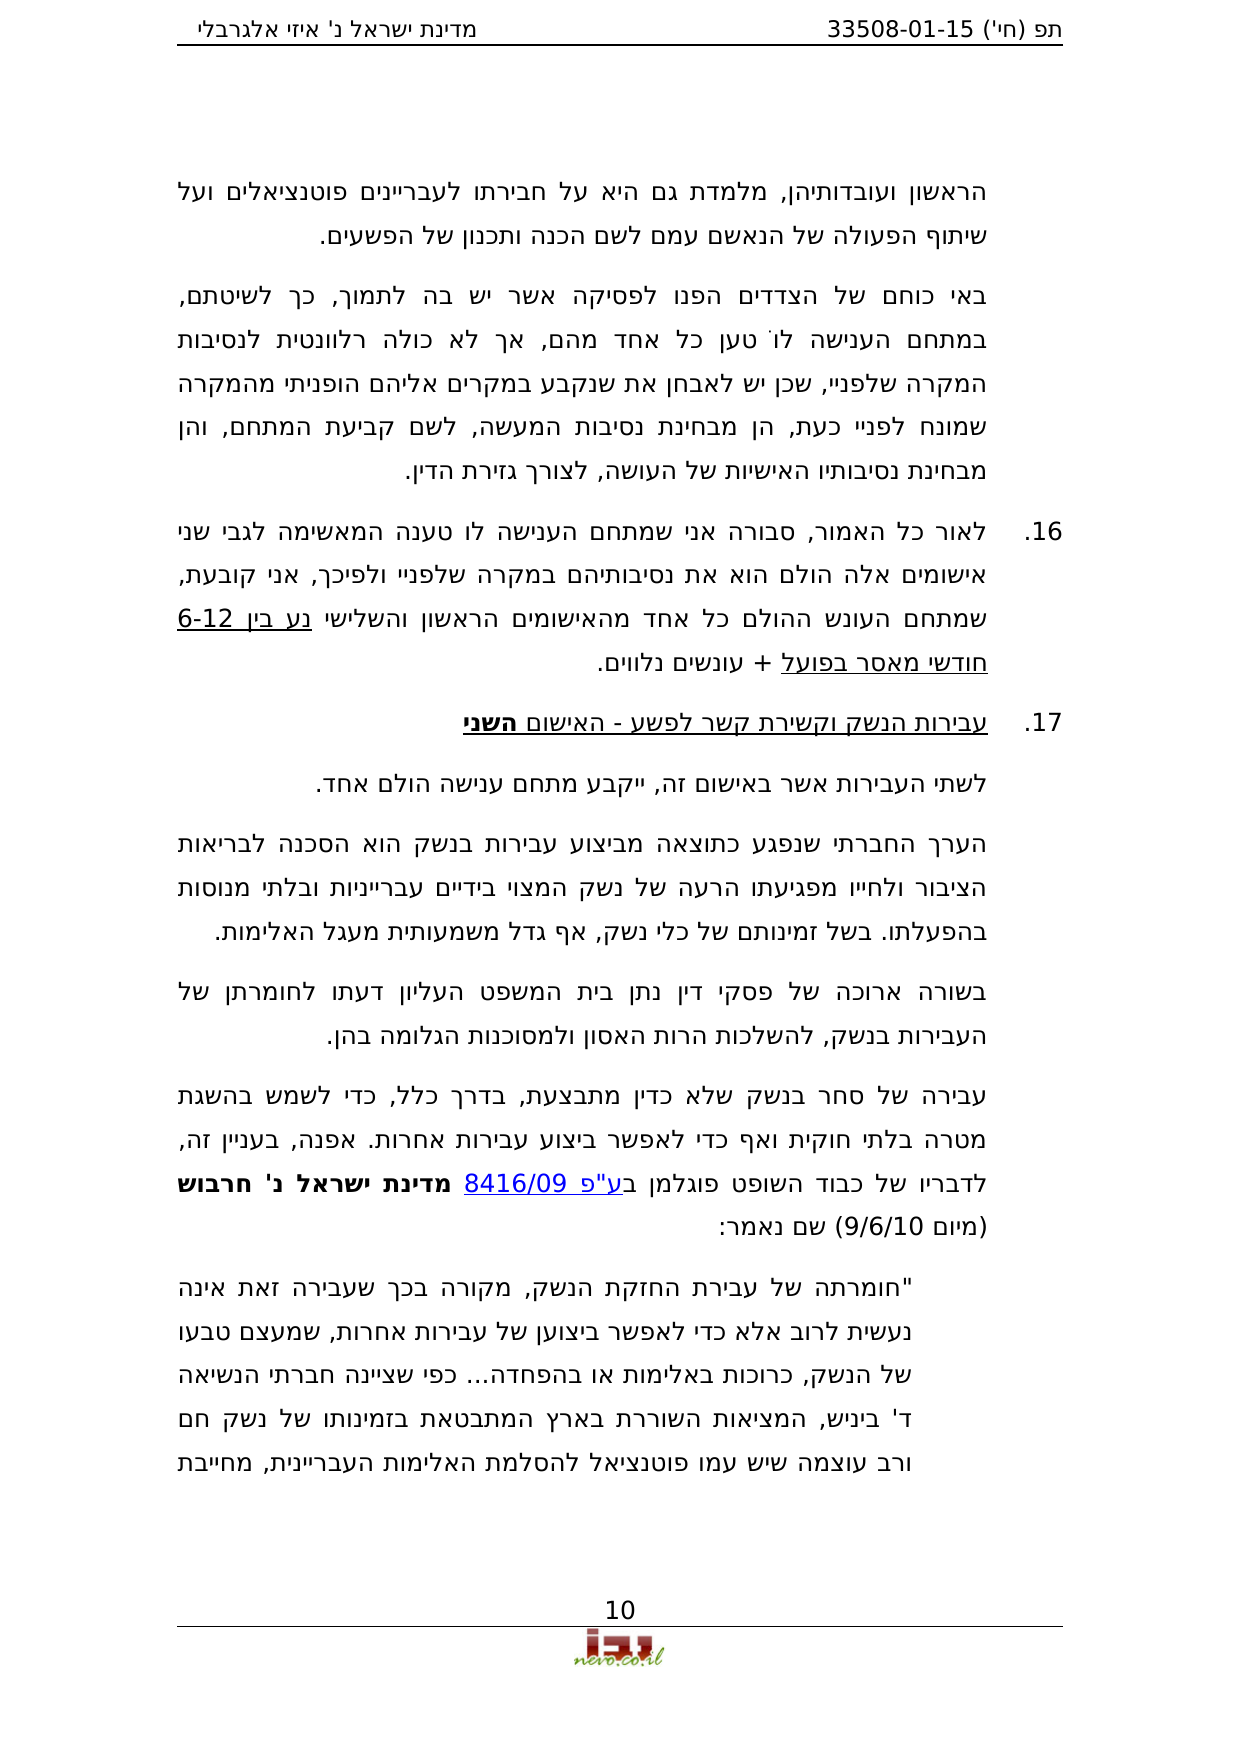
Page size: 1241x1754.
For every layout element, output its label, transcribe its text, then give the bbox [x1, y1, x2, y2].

text בשורה ארוכה של פסקי דין נתן בית המשפט העליון דעתו לחומרתן של העבירות בנשק, להשלכות הרות האסון ולמסוכנות הגלומה בהן. [177, 977, 988, 1050]
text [177, 1273, 913, 1477]
text באי כוחם של הצדדים הפנו לפסיקה אשר יש בה לתמוך, כך לשיטתם, במתחם הענישה לוֹ טען כל אחד מהם, אך לא כולה רלוונטית לנסיבות המקרה שלפניי, שכן יש לאבחן את שנקבע במקרים אליהם הופניתי מהמקרה שמונח לפניי כעת, הן מבחינת נסיבות המעשה, לשם קביעת המתחם, והן מבחינת נסיבותיו האישיות של העושה, לצורך גזירת הדין. [177, 281, 988, 486]
text לשתי העבירות אשר באישום זה, ייקבע מתחם ענישה הולם אחד. [177, 769, 1063, 798]
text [177, 177, 988, 250]
picture [574, 1628, 666, 1667]
text 17. עבירות הנשק וקשירת קשר לפשע - האישום השני [177, 708, 1063, 738]
text 16. לאור כל האמור, סבורה אני שמתחם הענישה לו טענה המאשימה לגבי שני אישומים אלה הולם הוא את נסיבותיהם במקרה שלפניי ולפיכך, אני קובעת, שמתחם העונש ההולם כל אחד מהאישומים הראשון והשלישי נע בין 6-12 חודשי מאסר בפועל + עונשים נלווים. [177, 517, 1063, 677]
text הערך החברתי שנפגע כתוצאה מביצוע עבירות בנשק הוא הסכנה לבריאות הציבור ולחייו מפגיעתו הרעה של נשק המצוי בידיים עברייניות ובלתי מנוסות בהפעלתו. בשל זמינותם של כלי נשק, אף גדל משמעותית מעגל האלימות. [177, 829, 988, 946]
text עבירה של סחר בנשק שלא כדין מתבצעת, בדרך כלל, כדי לשמש בהשגת מטרה בלתי חוקית ואף כדי לאפשר ביצוע עבירות אחרות. אפנה, בעניין זה, לדבריו של כבוד השופט פוגלמן בע"פ 8416/09 מדינת ישראל נ' חרבוש (מיום 9/6/10) שם נאמר: [177, 1081, 988, 1242]
